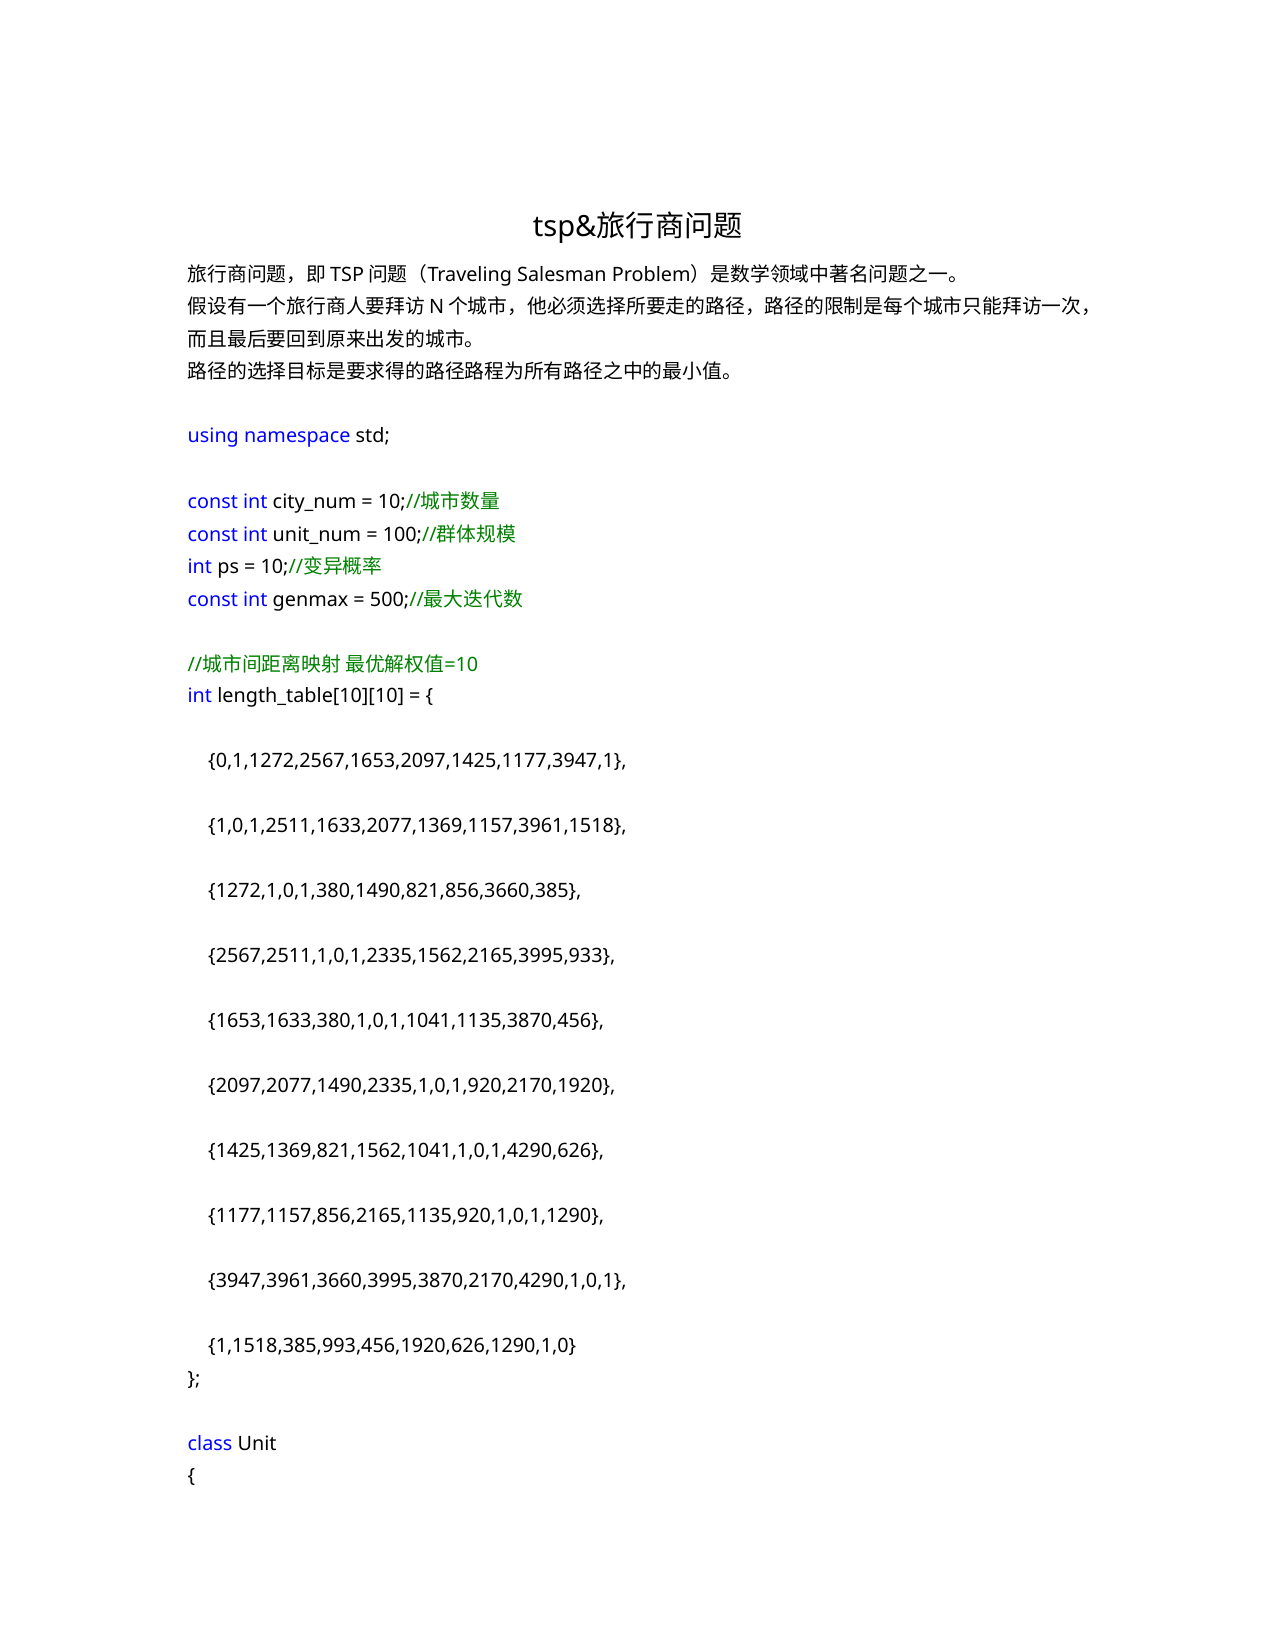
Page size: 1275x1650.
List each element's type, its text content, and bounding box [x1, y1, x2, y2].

text }; [187, 1361, 1087, 1394]
text const int genmax = 500;//最大迭代数 [187, 581, 1087, 614]
text tsp&旅行商问题 [187, 191, 1087, 256]
text {1,0,1,2511,1633,2077,1369,1157,3961,1518}, [187, 809, 1087, 841]
text 旅行商问题，即TSP问题（Traveling Salesman Problem）是数学领域中著名问题之一。 [187, 256, 1087, 289]
text const int city_num = 10;//城市数量 [187, 484, 1087, 516]
text 路径的选择目标是要求得的路径路程为所有路径之中的最小值。 [187, 354, 1087, 386]
text using namespace std; [187, 419, 1087, 451]
text {3947,3961,3660,3995,3870,2170,4290,1,0,1}, [187, 1264, 1087, 1296]
text int ps = 10;//变异概率 [187, 549, 1087, 581]
text { [187, 1459, 1087, 1491]
text {0,1,1272,2567,1653,2097,1425,1177,3947,1}, [187, 744, 1087, 776]
text {1425,1369,821,1562,1041,1,0,1,4290,626}, [187, 1134, 1087, 1166]
text {1177,1157,856,2165,1135,920,1,0,1,1290}, [187, 1199, 1087, 1231]
text class Unit [187, 1426, 1087, 1459]
text {1272,1,0,1,380,1490,821,856,3660,385}, [187, 874, 1087, 906]
text {1653,1633,380,1,0,1,1041,1135,3870,456}, [187, 1004, 1087, 1036]
text int length_table[10][10] = { [187, 679, 1087, 711]
text {2097,2077,1490,2335,1,0,1,920,2170,1920}, [187, 1069, 1087, 1101]
text {1,1518,385,993,456,1920,626,1290,1,0} [187, 1329, 1087, 1361]
text 假设有一个旅行商人要拜访N个城市，他必须选择所要走的路径，路径的限制是每个城市只能拜访一次，而且最后要回到原来出发的城市。 [187, 289, 1087, 354]
text //城市间距离映射 最优解权值=10 [187, 646, 1087, 679]
text const int unit_num = 100;//群体规模 [187, 516, 1087, 549]
text {2567,2511,1,0,1,2335,1562,2165,3995,933}, [187, 939, 1087, 971]
